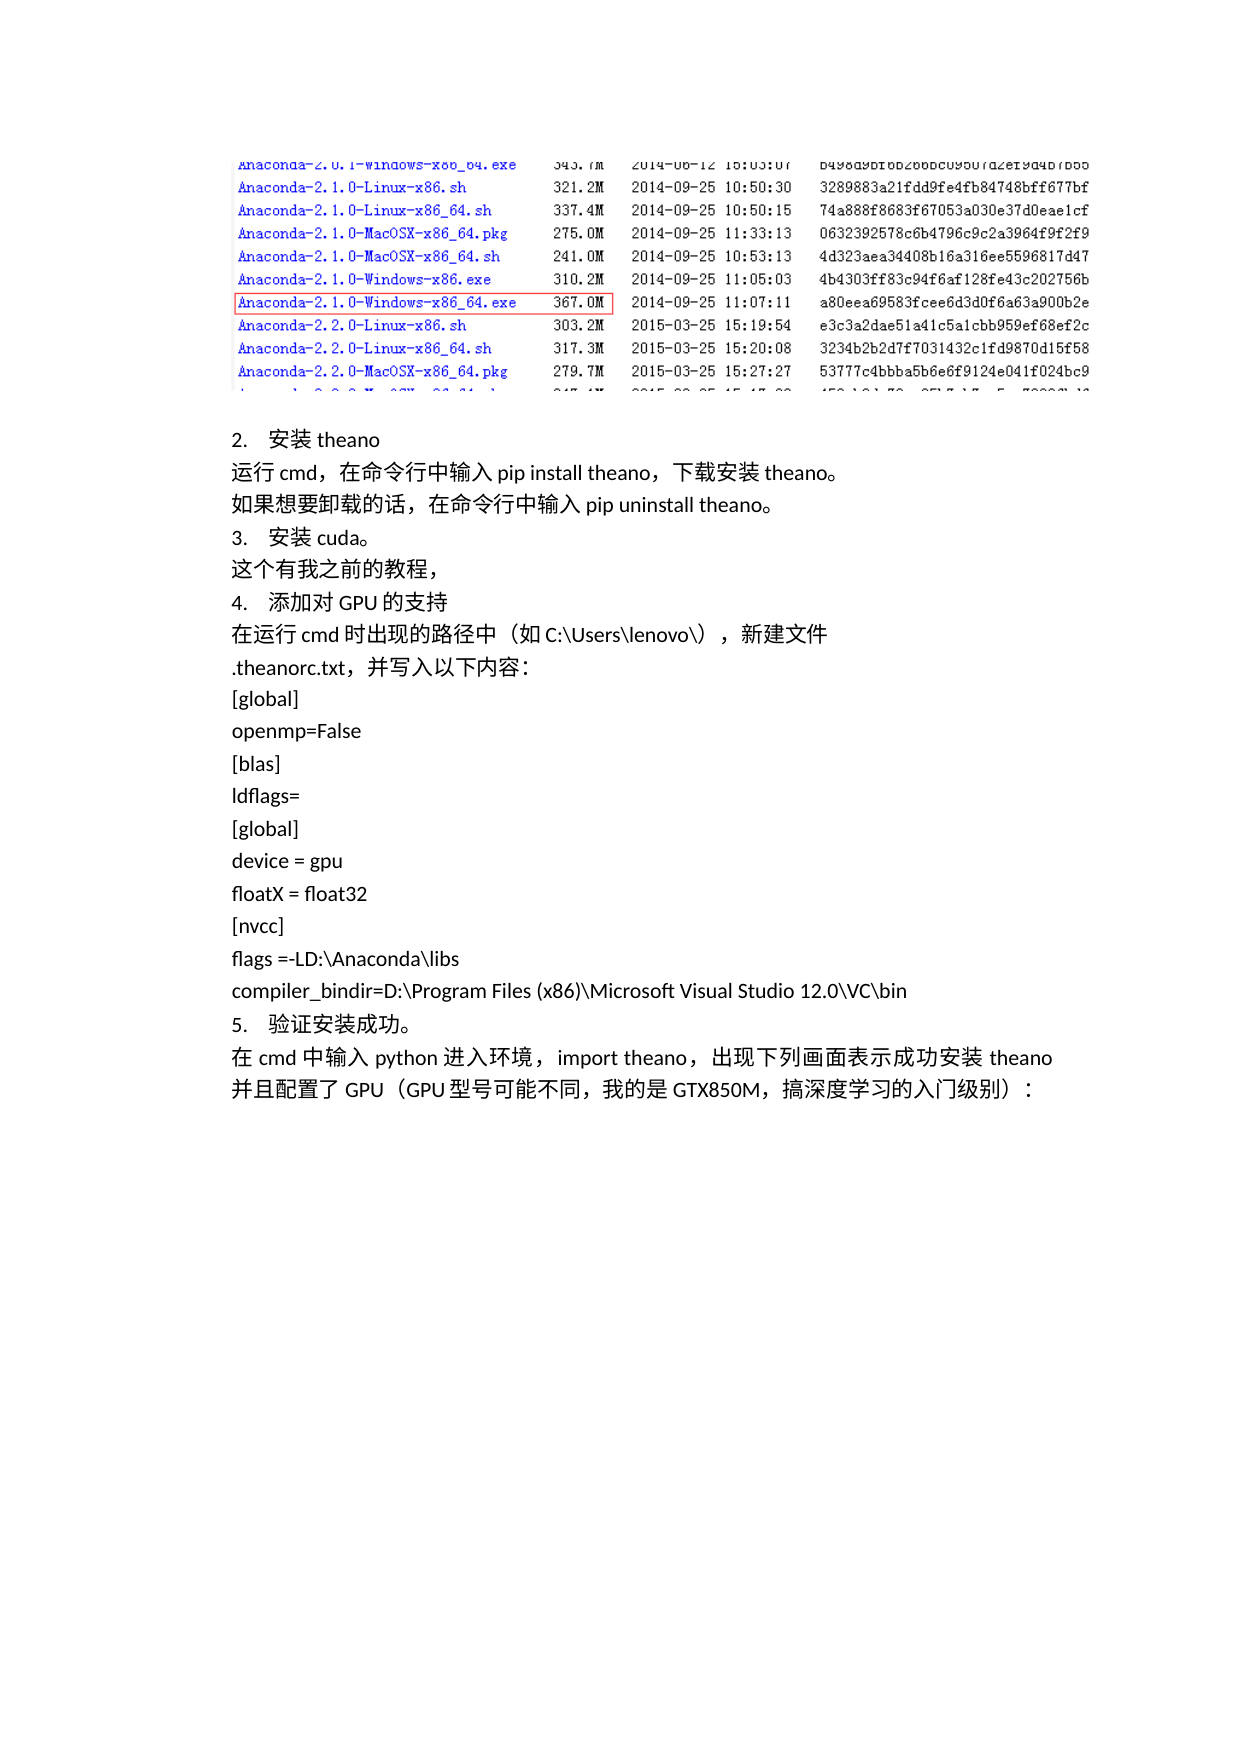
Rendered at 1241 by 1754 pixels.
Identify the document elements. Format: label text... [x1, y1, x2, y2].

text [blas] [187, 747, 1053, 779]
text 在运行cmd时出现的路径中（如C:\Users\lenovo\），新建文件 [231, 617, 1053, 649]
list 安装theano [231, 422, 1053, 454]
text compiler_bindir=D:\Program Files (x86)\Microsoft Visual Studio 12.0\VC\bin [231, 974, 1053, 1007]
picture [231, 162, 1097, 391]
text .theanorc.txt，并写入以下内容： [231, 649, 1053, 682]
text 这个有我之前的教程， [231, 552, 1053, 584]
text flags =-LD:\Anaconda\libs [187, 942, 1053, 974]
text 如果想要卸载的话，在命令行中输入pip uninstall theano。 [231, 487, 1053, 519]
text 在cmd中输入python进入环境，import theano，出现下列画面表示成功安装theano并且配置了GPU（GPU型号可能不同，我的是GTX850M，搞深度学习的入门级别）： [231, 1039, 1053, 1104]
text [global] [187, 812, 1053, 844]
list 验证安装成功。 [231, 1007, 1053, 1039]
text device = gpu [187, 844, 1053, 877]
text openmp=False [187, 714, 1053, 747]
list 添加对GPU的支持 [231, 584, 1053, 617]
text [global] [187, 682, 1053, 714]
text ldflags= [187, 779, 1053, 812]
text 运行cmd，在命令行中输入pip install theano，下载安装theano。 [231, 454, 1053, 487]
list 安装cuda。 [231, 519, 1053, 552]
text floatX = float32 [187, 877, 1053, 909]
text [nvcc] [187, 909, 1053, 942]
